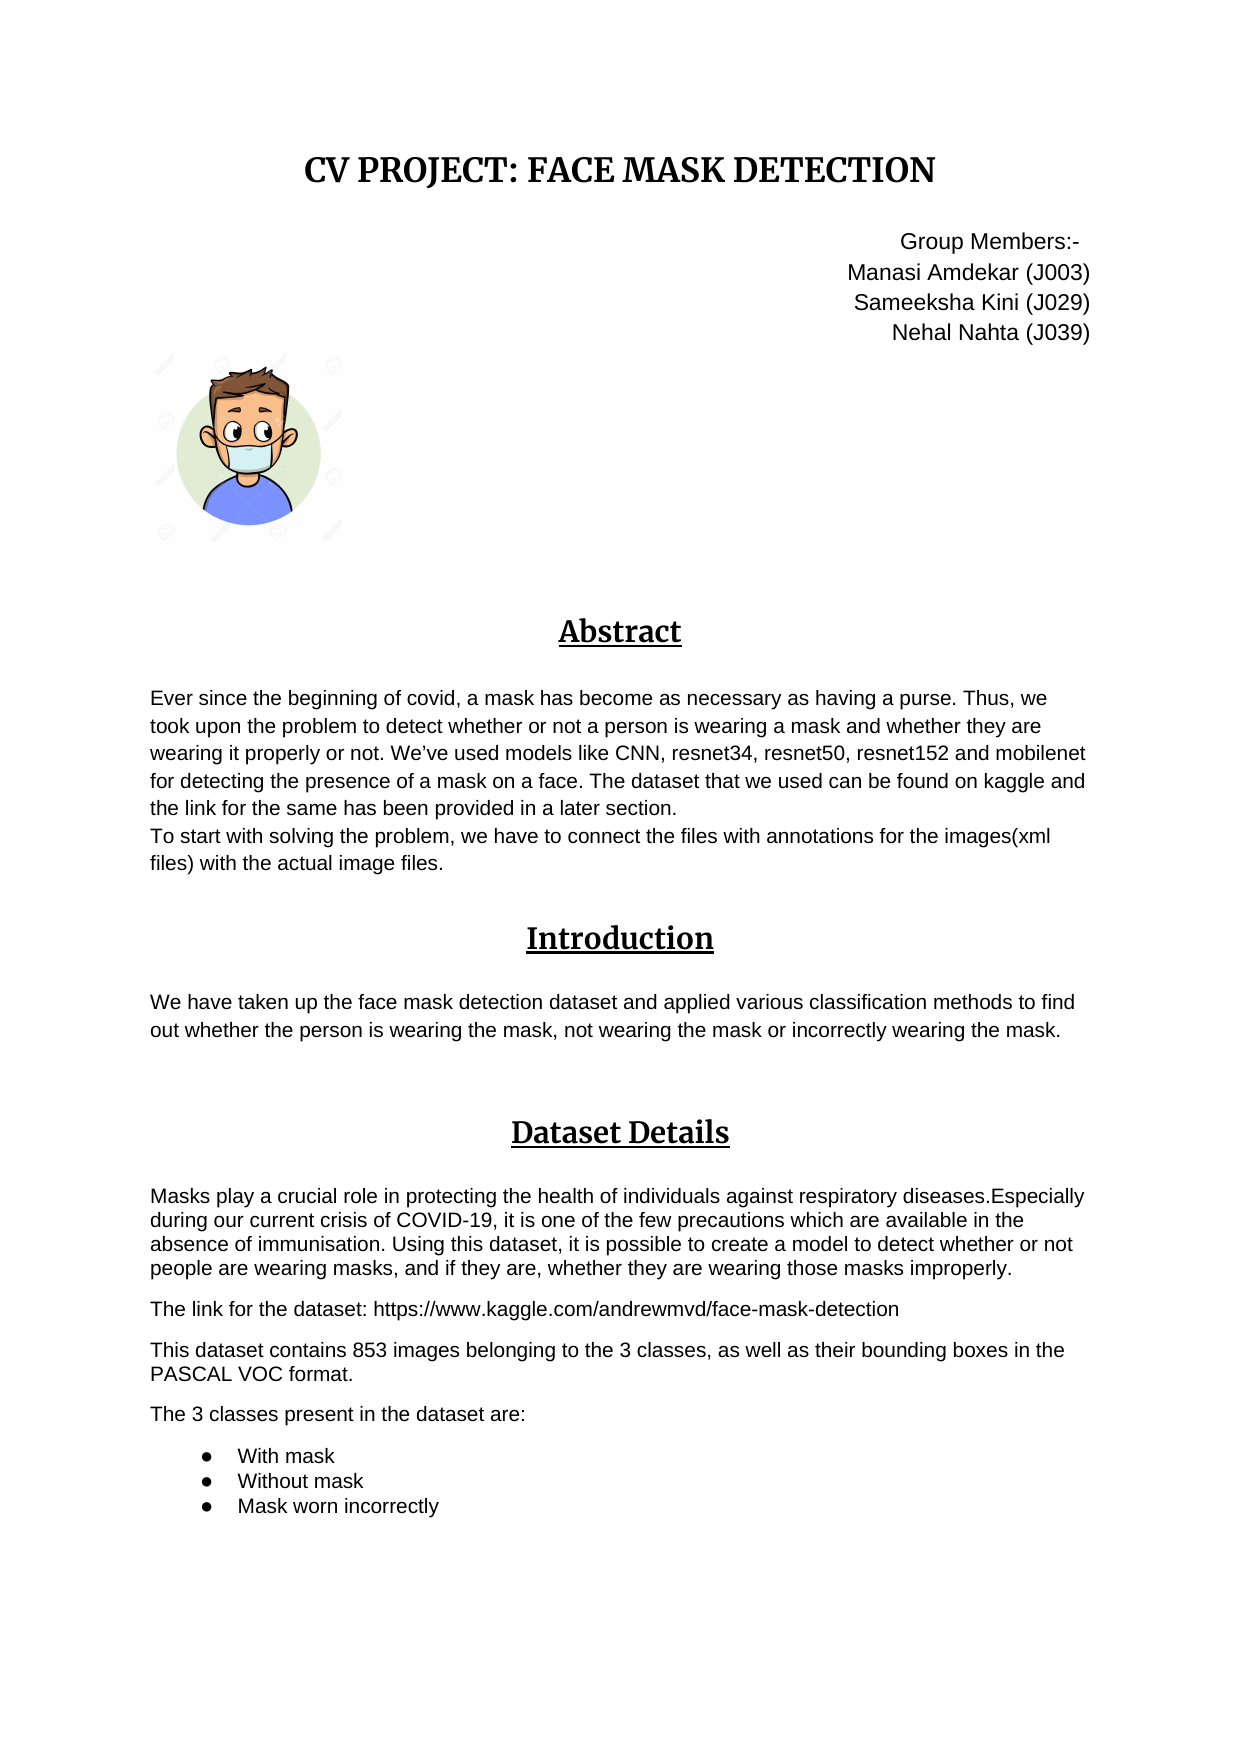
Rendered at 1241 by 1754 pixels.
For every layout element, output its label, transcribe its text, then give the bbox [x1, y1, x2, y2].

list Without mask [200, 1468, 1090, 1493]
text Group Members:- [825, 228, 1090, 255]
text Dataset Details [150, 1115, 1090, 1151]
text Sameeksha Kini (J029) [150, 289, 1090, 315]
text This dataset contains 853 images belonging to the 3 classes, as well as their bounding boxes in the PASCAL VOC format. [150, 1337, 1090, 1385]
text Masks play a crucial role in protecting the health of individuals against respiratory diseases.Especially during our current crisis of COVID-19, it is one of the few precautions which are available in the absence of immunisation. Using this dataset, it is possible to create a model to detect whether or not people are wearing masks, and if they are, whether they are wearing those masks improperly. [150, 1184, 1090, 1280]
list Mask worn incorrectly [200, 1493, 1090, 1518]
text We have taken up the face mask detection dataset and applied various classification methods to find out whether the person is wearing the mask, not wearing the mask or incorrectly wearing the mask. [150, 990, 1090, 1042]
text CV PROJECT: FACE MASK DETECTION [150, 150, 1090, 192]
text Nehal Nahta (J039) [150, 319, 1090, 345]
text The 3 classes present in the dataset are: [150, 1402, 1090, 1426]
text Manasi Amdekar (J003) [150, 258, 1090, 285]
picture [150, 349, 348, 546]
text To start with solving the problem, we have to connect the files with annotations for the images(xml files) with the actual image files. [150, 823, 1090, 875]
text Ever since the beginning of covid, a mask has become as necessary as having a purse. Thus, we took upon the problem to detect whether or not a person is wearing a mask and whether they are wearing it properly or not. We’ve used models like CNN, resnet34, resnet50, resnet152 and mobilenet for detecting the presence of a mask on a face. The dataset that we used can be found on kaggle and the link for the same has been provided in a later section. [150, 686, 1090, 820]
text Abstract [150, 614, 1090, 650]
text The link for the dataset: https://www.kaggle.com/andrewmvd/face-mask-detection [150, 1297, 1090, 1321]
text Introduction [150, 921, 1090, 957]
list With mask [200, 1443, 1090, 1468]
